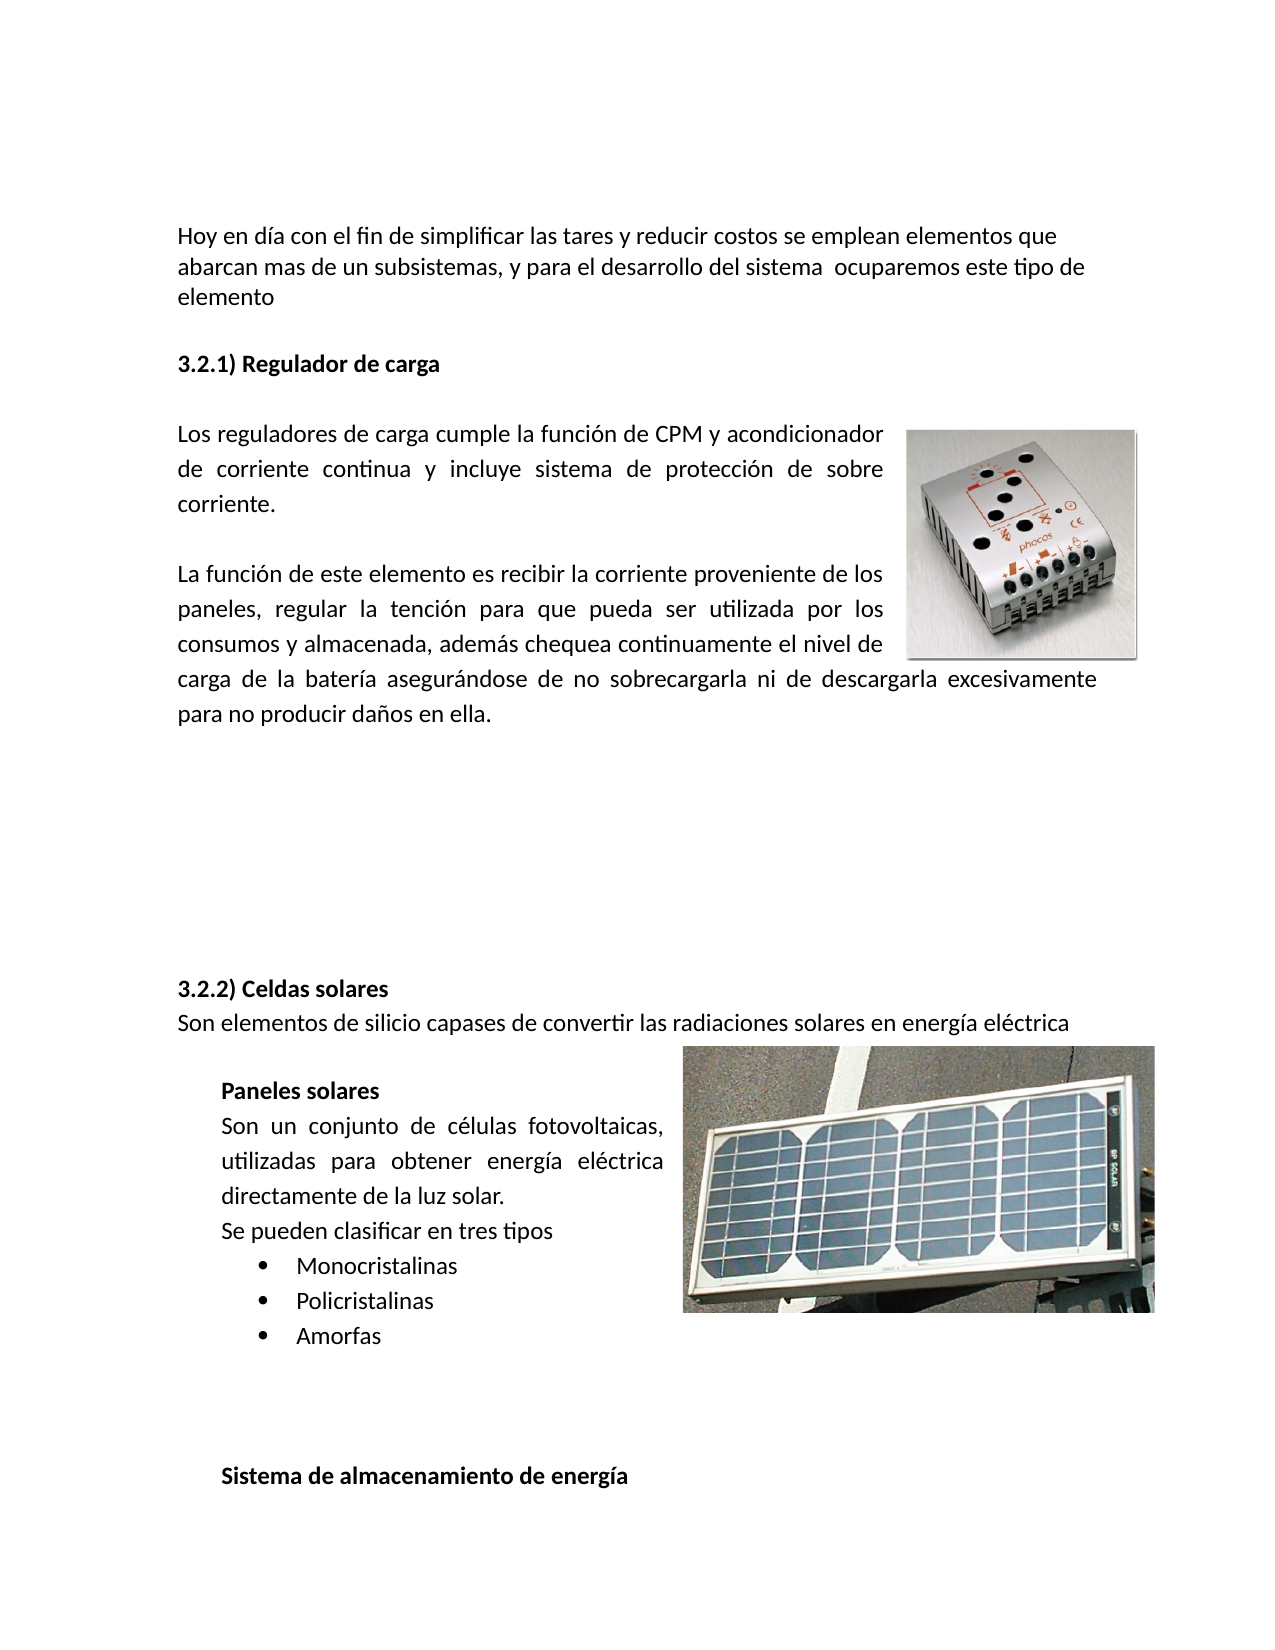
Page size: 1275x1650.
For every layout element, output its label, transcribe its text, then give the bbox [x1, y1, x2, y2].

list Los reguladores de carga cumple la función de CPM y acondicionador de corriente continua y incluye sistema de protección de sobre corriente. [177, 418, 1098, 519]
list Sistema de almacenamiento de energía [221, 1460, 1098, 1491]
list Policristalinas [258, 1285, 1098, 1316]
text 3.2.2) Celdas solares [177, 973, 1098, 1004]
text Son elementos de silicio capases de convertir las radiaciones solares en energía eléctrica [177, 1007, 1098, 1037]
picture [903, 426, 1138, 661]
list Se pueden clasificar en tres tipos [221, 1215, 682, 1246]
list La función de este elemento es recibir la corriente proveniente de los paneles, regular la tención para que pueda ser utilizada por los consumos y almacenada, además chequea continuamente el nivel de carga de la batería asegurándose de no sobrecargarla ni de descargarla excesivamente para no producir daños en ella. [177, 558, 1098, 729]
list Monocristalinas [258, 1250, 682, 1281]
picture [682, 1046, 1155, 1313]
list Amorfas [258, 1320, 1098, 1351]
text Hoy en día con el fin de simplificar las tares y reducir costos se emplean elementos que abarcan mas de un subsistemas, y para el desarrollo del sistema ocuparemos este tipo de elemento [177, 221, 1098, 312]
list Son un conjunto de células fotovoltaicas, utilizadas para obtener energía eléctrica directamente de la luz solar. [221, 1110, 682, 1211]
list Paneles solares [221, 1075, 682, 1106]
list 3.2.1) Regulador de carga [177, 348, 1098, 379]
